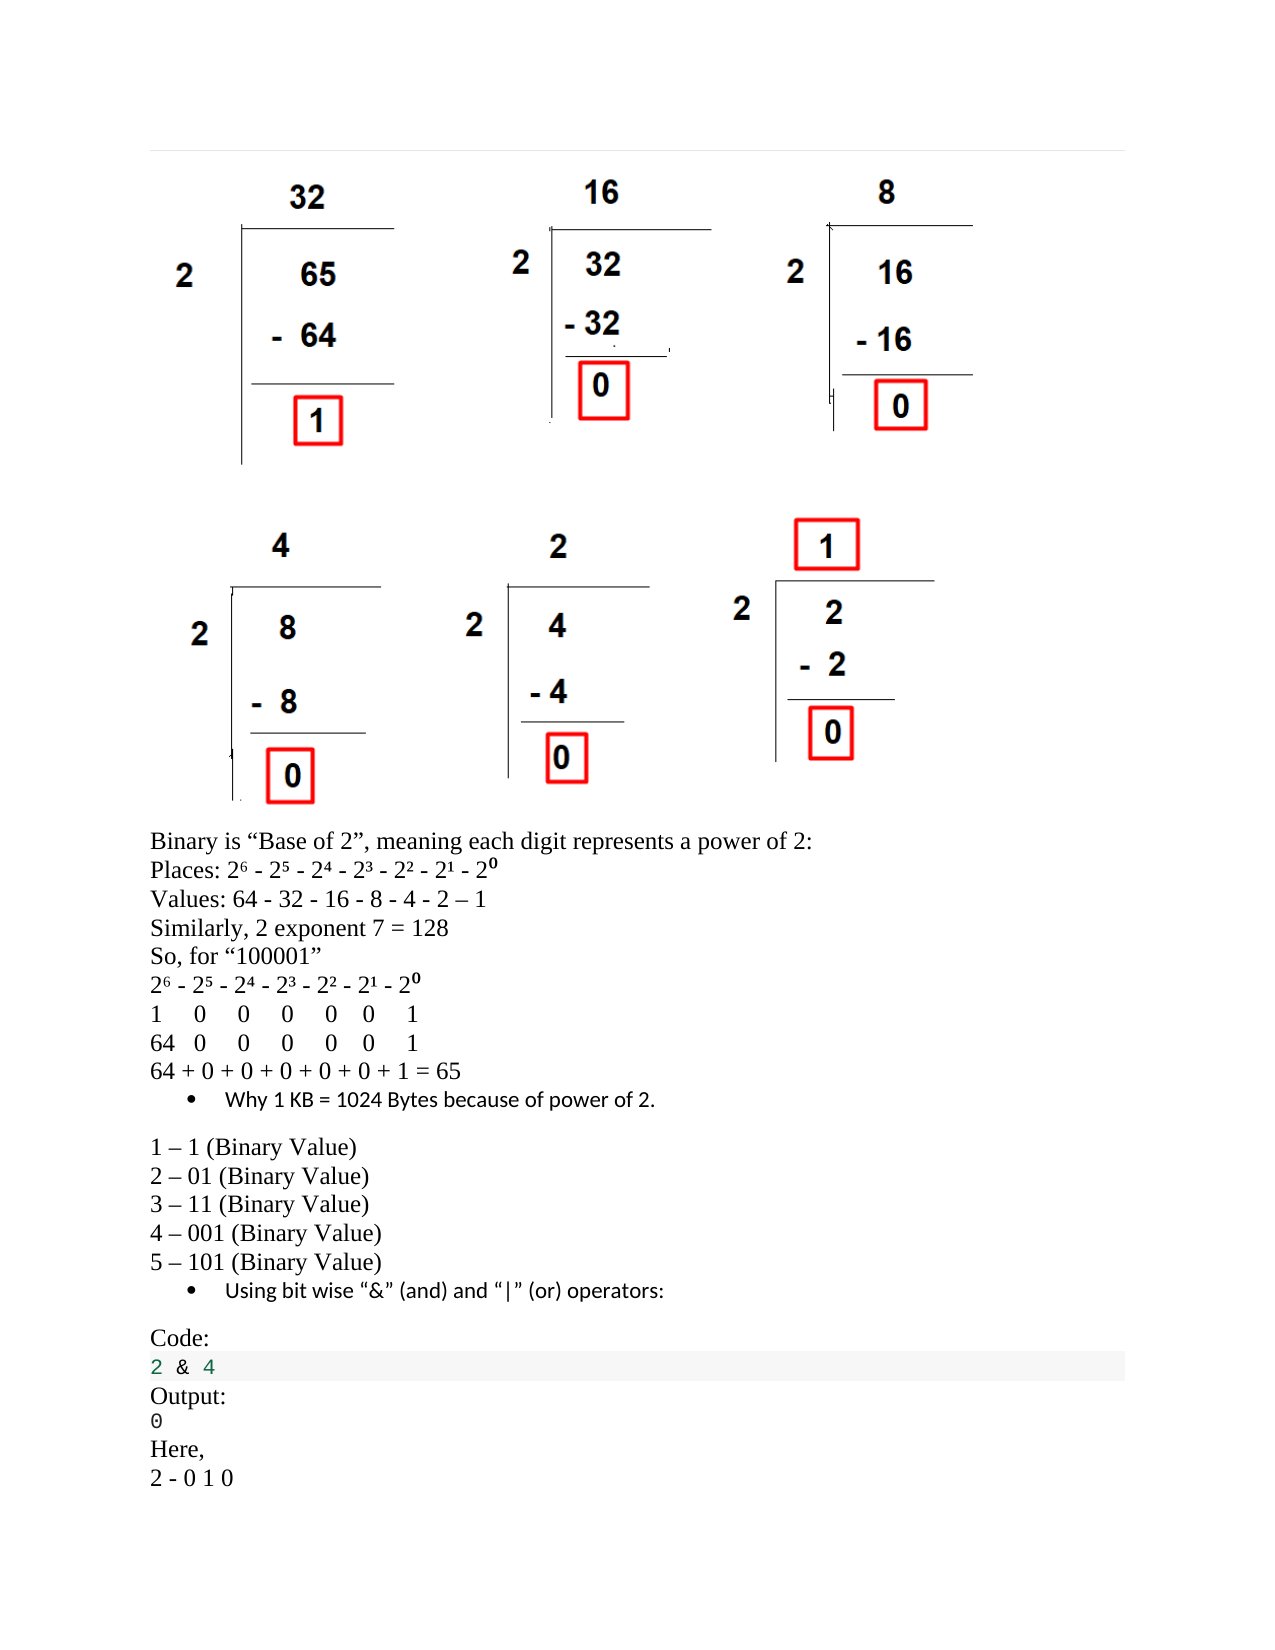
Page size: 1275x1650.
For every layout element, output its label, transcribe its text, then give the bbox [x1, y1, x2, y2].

text Here, [150, 1434, 1125, 1463]
text Places: 2⁶ - 2⁵ - 2⁴ - 2³ - 2² - 2¹ - 2⁰ [150, 855, 1125, 884]
text Similarly, 2 exponent 7 = 128 [150, 913, 1125, 941]
text 3 – 11 (Binary Value) [150, 1189, 1125, 1218]
text 4 – 001 (Binary Value) [150, 1218, 1125, 1247]
list Why 1 KB = 1024 Bytes because of power of 2. [187, 1085, 1125, 1113]
text 2 & 4 [150, 1351, 1125, 1381]
text So, for “100001” [150, 941, 1125, 970]
text 2 – 01 (Binary Value) [150, 1161, 1125, 1189]
text 1 – 1 (Binary Value) [150, 1132, 1125, 1161]
text Code: [150, 1323, 1125, 1351]
list Using bit wise “&” (and) and “|” (or) operators: [187, 1276, 1125, 1304]
text 2 - 0 1 0 [150, 1463, 1125, 1492]
text 0 [150, 1410, 1125, 1434]
text 2⁶ - 2⁵ - 2⁴ - 2³ - 2² - 2¹ - 2⁰ [150, 970, 1125, 999]
text 64 0 0 0 0 0 1 [150, 1028, 1125, 1056]
text Output: [150, 1381, 1125, 1410]
text 5 – 101 (Binary Value) [150, 1247, 1125, 1276]
text Values: 64 - 32 - 16 - 8 - 4 - 2 – 1 [150, 884, 1125, 913]
text Binary is “Base of 2”, meaning each digit represents a power of 2: [150, 827, 1125, 855]
picture [150, 150, 1125, 827]
text 1 0 0 0 0 0 1 [150, 999, 1125, 1028]
text 64 + 0 + 0 + 0 + 0 + 0 + 1 = 65 [150, 1056, 1125, 1085]
